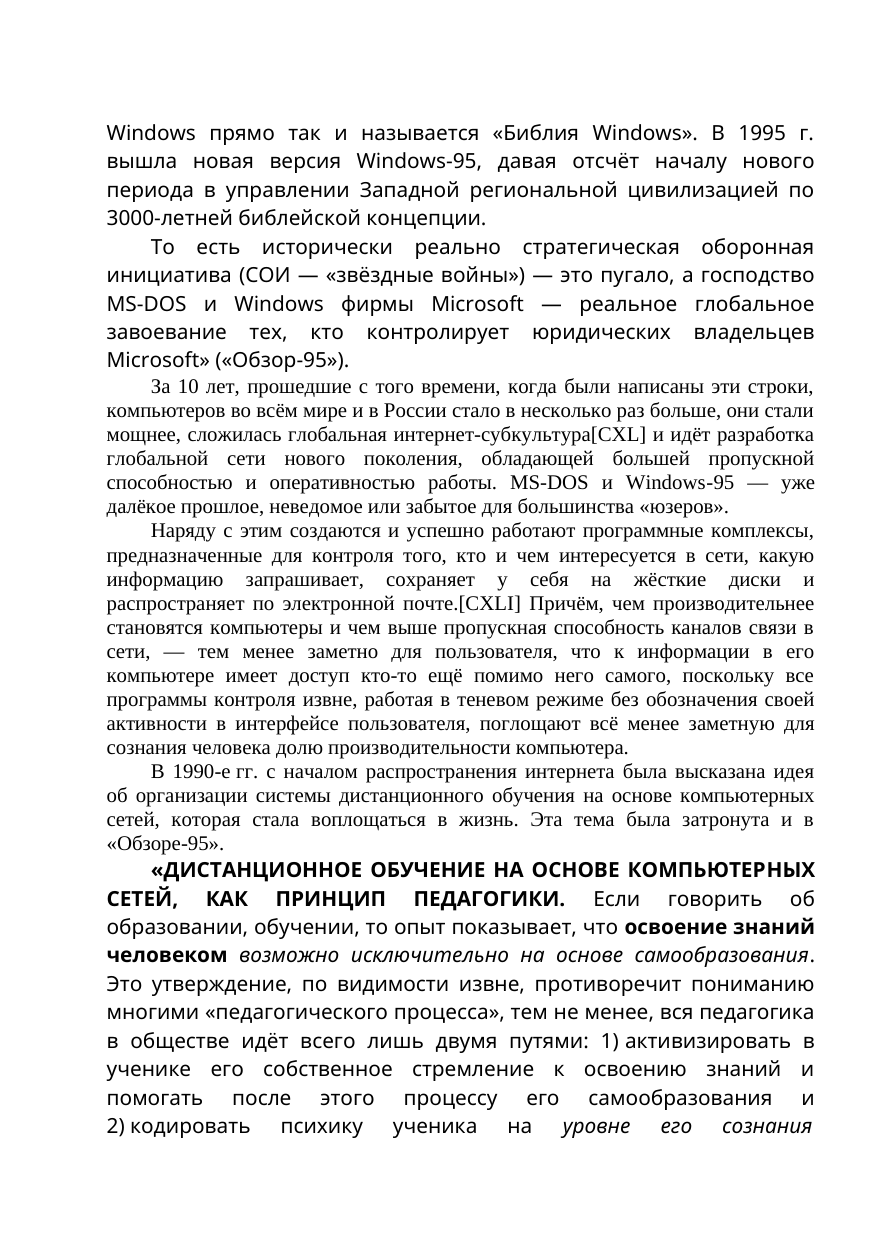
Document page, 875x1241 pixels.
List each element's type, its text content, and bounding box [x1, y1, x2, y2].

text Наряду с этим создаются и успешно работают программные комплексы, предназначенные для контроля того, кто и чем интересуется в сети, какую информацию запрашивает, сохраняет у себя на жёсткие диски и распространяет по электронной почте.[CXLI] Причём, чем производительнее становятся компьютеры и чем выше пропускная способность каналов связи в сети, — тем менее заметно для пользователя, что к информации в его компьютере имеет доступ кто-то ещё помимо него самого, поскольку все программы контроля извне, работая в теневом режиме без обозначения своей активности в интерфейсе пользователя, поглощают всё менее заметную для сознания человека долю производительности компьютера. [106, 518, 815, 759]
text За 10 лет, прошедшие с того времени, когда были написаны эти строки, компьютеров во всём мире и в России стало в несколько раз больше, они стали мощнее, сложилась глобальная интернет-субкультура[CXL] и идёт разработка глобальной сети нового поколения, обладающей большей пропускной способностью и оперативностью работы. MS-DOS и Windows-95 — уже далёкое прошлое, неведомое или забытое для большинства «юзеров». [106, 374, 815, 518]
text В 1990-е гг. с началом распространения интернета была высказана идея об организации системы дистанционного обучения на основе компьютерных сетей, которая стала воплощаться в жизнь. Эта тема была затронута и в «Обзоре-95». [106, 759, 815, 855]
text То есть исторически реально стратегическая оборонная инициатива (СОИ — «звёздные войны») — это пугало, а господство MS-DOS и Windows фирмы Microsoft — реальное глобальное завоевание тех, кто контролирует юридических владельцев Microsoft» («Обзор-95»). [106, 232, 815, 374]
